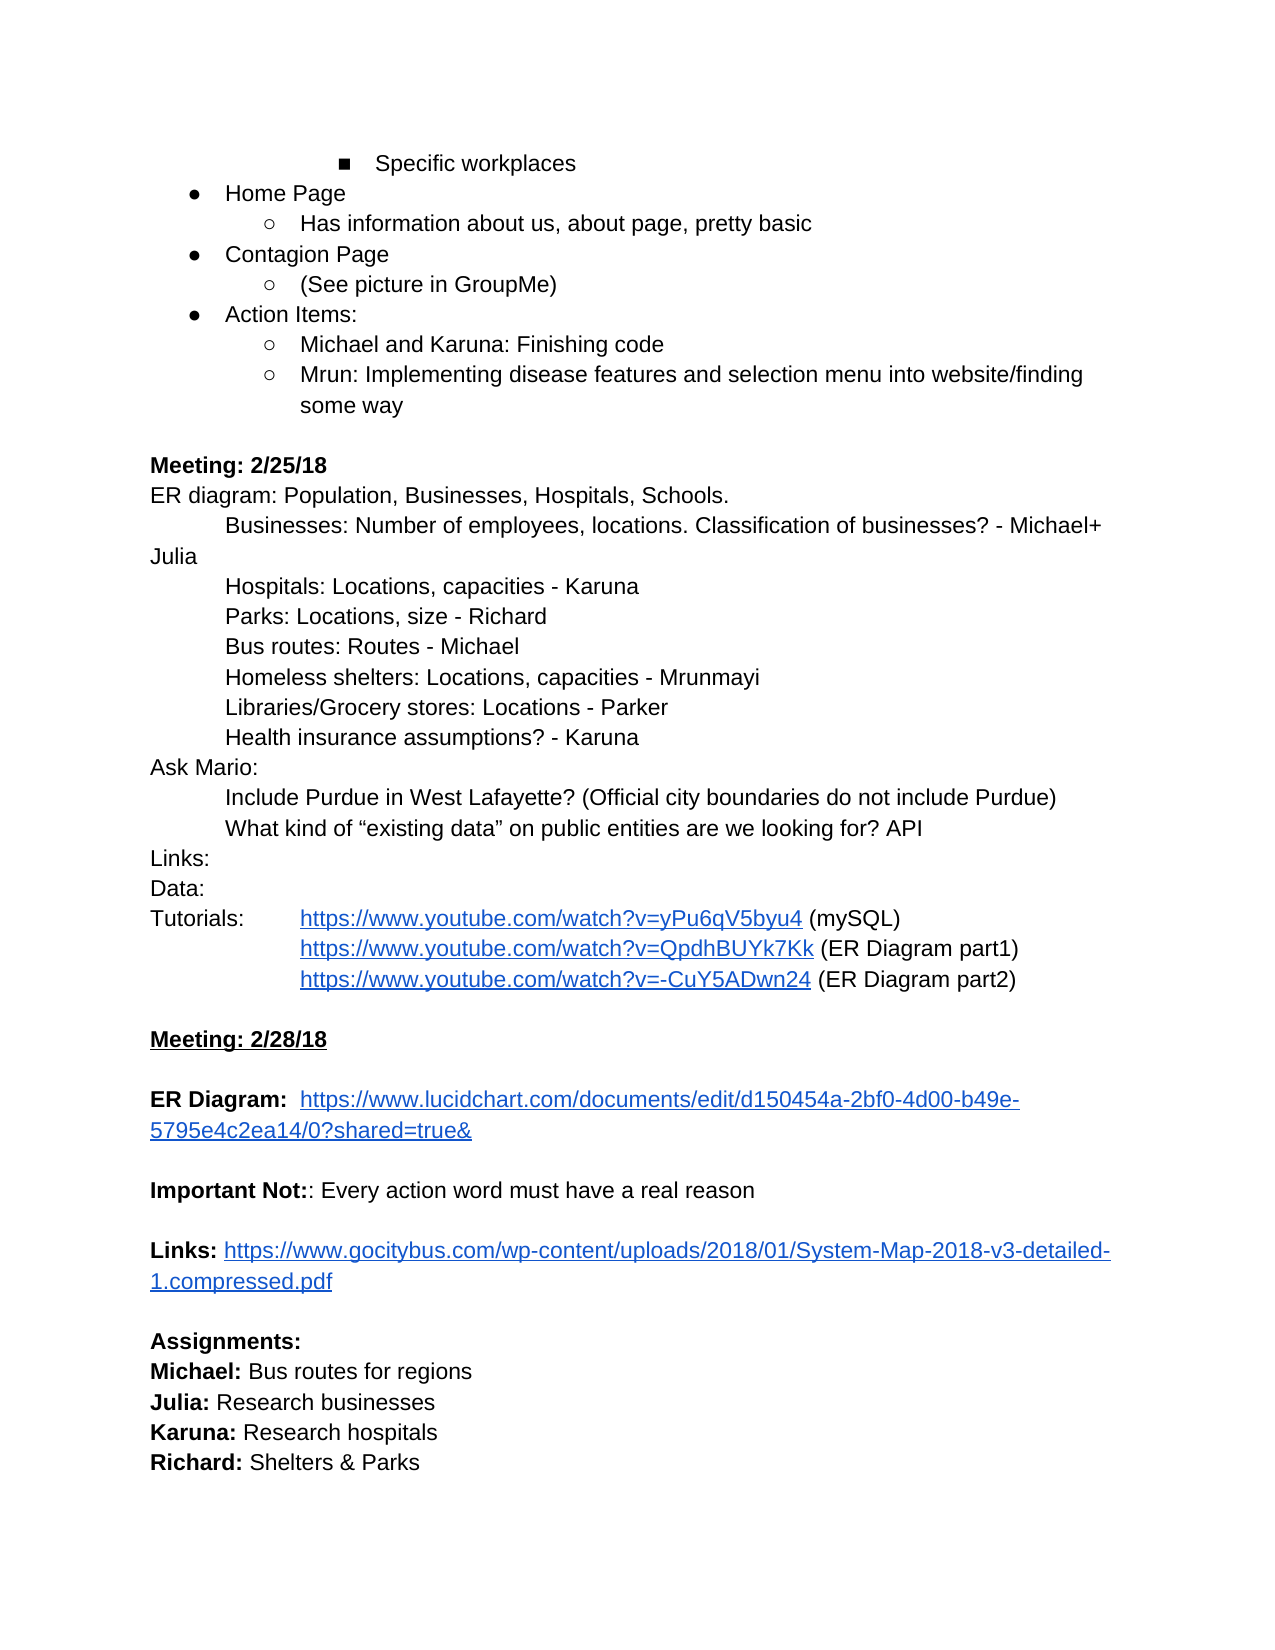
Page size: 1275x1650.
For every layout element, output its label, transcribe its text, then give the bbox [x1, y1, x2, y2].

text Ask Mario: [150, 754, 1125, 781]
text ER diagram: Population, Businesses, Hospitals, Schools. [150, 482, 1125, 509]
text Health insurance assumptions? - Karuna [150, 724, 1125, 750]
text Julia: Research businesses [150, 1388, 1125, 1415]
text Links: [150, 845, 1125, 871]
text Include Purdue in West Lafayette? (Official city boundaries do not include Purdue) [150, 784, 1125, 811]
text ER Diagram: https://www.lucidchart.com/documents/edit/d150454a-2bf0-4d00-b49e-5795e4c2ea14/0?shared=true& [150, 1086, 1125, 1143]
text Bus routes: Routes - Michael [150, 633, 1125, 660]
text Parks: Locations, size - Richard [150, 603, 1125, 629]
text Michael: Bus routes for regions [150, 1358, 1125, 1385]
text Assignments: [150, 1328, 1125, 1354]
text Richard: Shelters & Parks [150, 1449, 1125, 1475]
text Businesses: Number of employees, locations. Classification of businesses? - Michael+ Julia [150, 512, 1125, 569]
list Contagion Page [187, 241, 1125, 267]
text https://www.youtube.com/watch?v=QpdhBUYk7Kk (ER Diagram part1) [150, 935, 1125, 962]
list Specific workplaces [337, 150, 1125, 176]
text Meeting: 2/28/18 [150, 1026, 1125, 1052]
list Action Items: [187, 301, 1125, 327]
text Hospitals: Locations, capacities - Karuna [150, 573, 1125, 599]
text Important Not:: Every action word must have a real reason [150, 1177, 1125, 1203]
text https://www.youtube.com/watch?v=-CuY5ADwn24 (ER Diagram part2) [150, 966, 1125, 992]
text Homeless shelters: Locations, capacities - Mrunmayi [150, 663, 1125, 690]
text Tutorials: https://www.youtube.com/watch?v=yPu6qV5byu4 (mySQL) [150, 905, 1125, 932]
list Has information about us, about page, pretty basic [262, 210, 1125, 237]
text Libraries/Grocery stores: Locations - Parker [150, 694, 1125, 720]
text Data: [150, 875, 1125, 901]
list (See picture in GroupMe) [262, 271, 1125, 297]
list Mrun: Implementing disease features and selection menu into website/finding some way [262, 361, 1125, 418]
text What kind of “existing data” on public entities are we looking for? API [150, 814, 1125, 841]
text Meeting: 2/25/18 [150, 452, 1125, 478]
text Karuna: Research hospitals [150, 1419, 1125, 1445]
list Home Page [187, 180, 1125, 207]
text Links: https://www.gocitybus.com/wp-content/uploads/2018/01/System-Map-2018-v3-detailed-1.compressed.pdf [150, 1237, 1125, 1294]
list Michael and Karuna: Finishing code [262, 331, 1125, 358]
